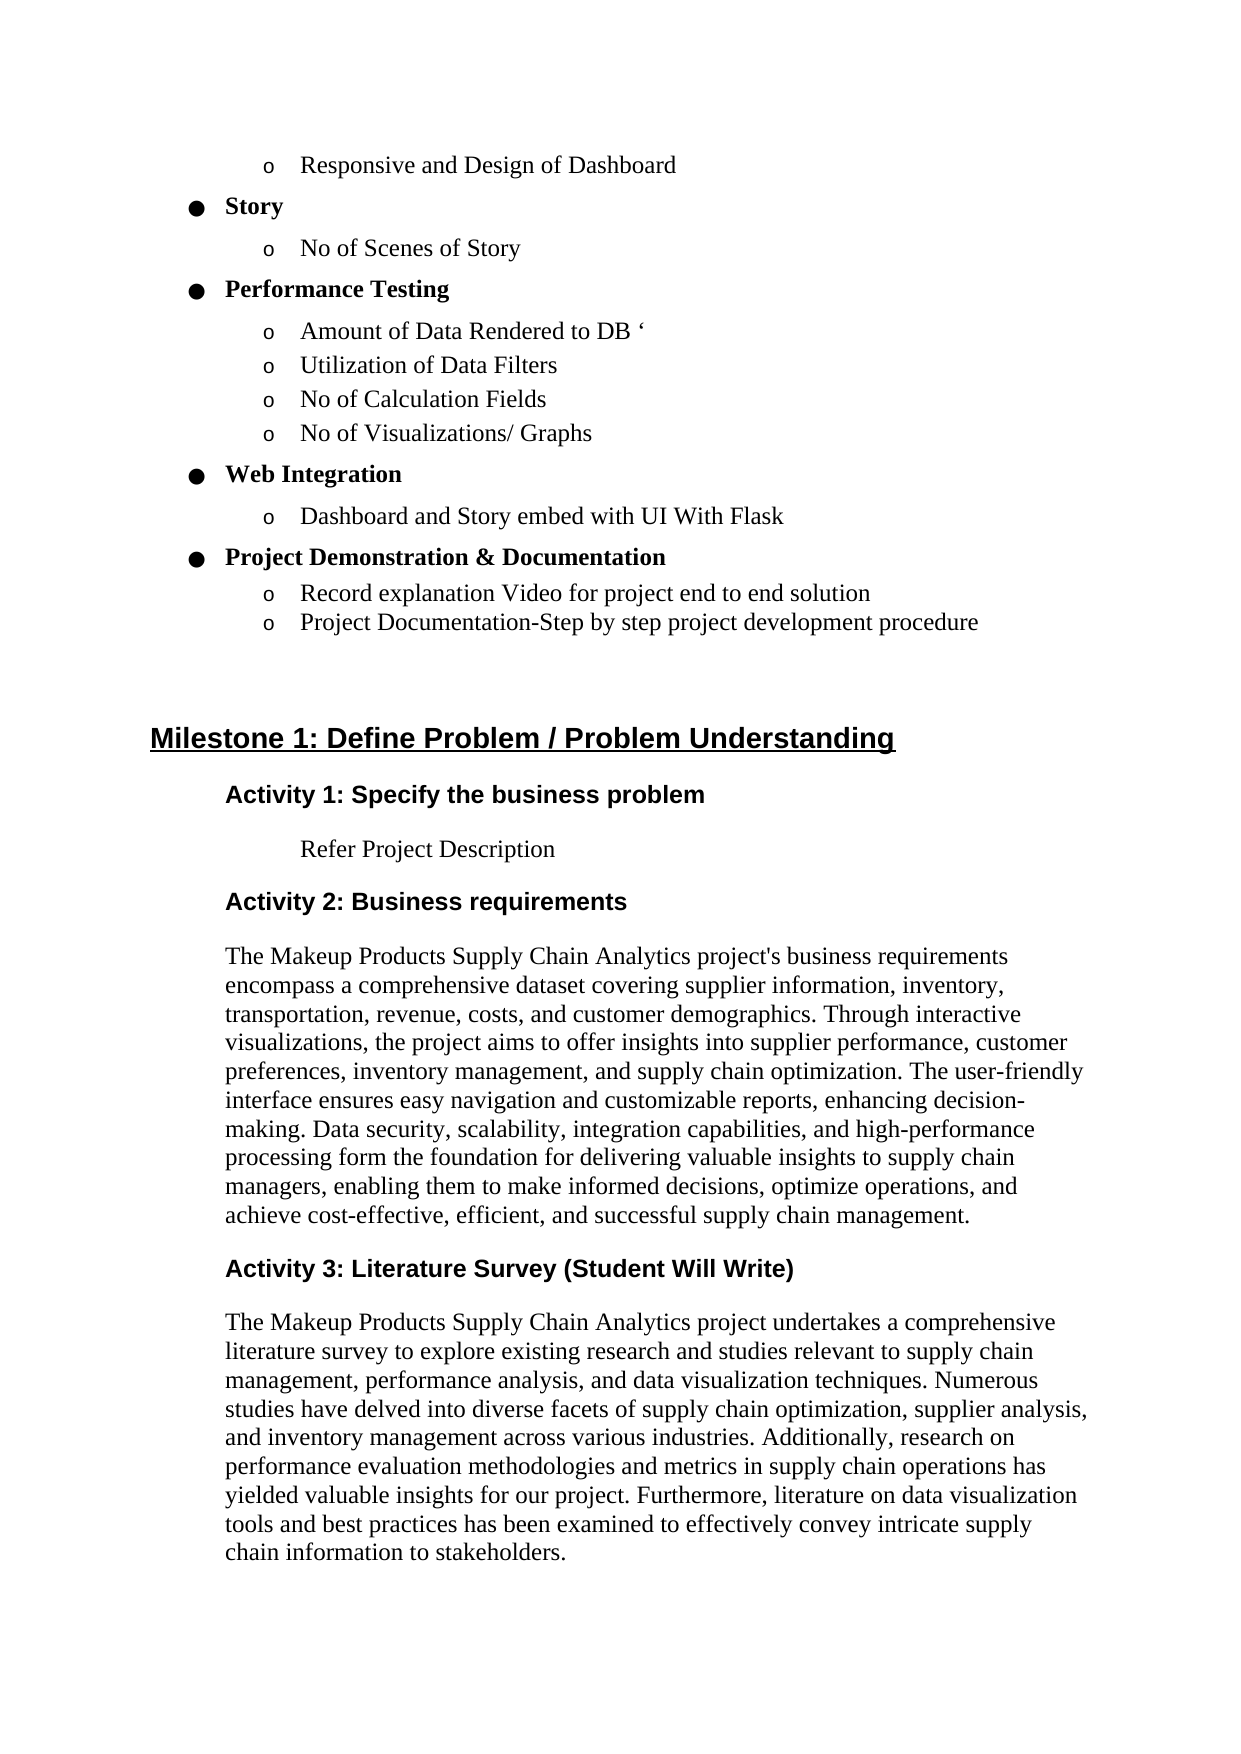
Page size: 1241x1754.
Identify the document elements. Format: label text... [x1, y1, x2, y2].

text Refer Project Description [300, 834, 1090, 862]
list Utilization of Data Filters [262, 350, 1090, 379]
text Activity 2: Business requirements [225, 887, 1090, 916]
list Performance Testing [187, 267, 1090, 310]
text The Makeup Products Supply Chain Analytics project undertakes a comprehensive literature survey to explore existing research and studies relevant to supply chain management, performance analysis, and data visualization techniques. Numerous studies have delved into diverse facets of supply chain optimization, supplier analysis, and inventory management across various industries. Additionally, research on performance evaluation methodologies and metrics in supply chain operations has yielded valuable insights for our project. Furthermore, literature on data visualization tools and best practices has been examined to effectively convey intricate supply chain information to stakeholders. [225, 1307, 1090, 1566]
list No of Scenes of Story [262, 233, 1090, 263]
list Responsive and Design of Dashboard [262, 150, 1090, 179]
text Activity 1: Specify the business problem [225, 780, 1090, 809]
list No of Calculation Fields [262, 384, 1090, 413]
list No of Visualizations/ Graphs [262, 418, 1090, 447]
list Record explanation Video for project end to end solution [262, 578, 1090, 607]
list Amount of Data Rendered to DB ‘ [262, 316, 1090, 346]
list Web Integration [187, 452, 1090, 494]
list Dashboard and Story embed with UI With Flask [262, 501, 1090, 531]
text Milestone 1: Define Problem / Problem Understanding [150, 721, 1090, 755]
text Activity 3: Literature Survey (Student Will Write) [225, 1254, 1090, 1282]
text The Makeup Products Supply Chain Analytics project's business requirements encompass a comprehensive dataset covering supplier information, inventory, transportation, revenue, costs, and customer demographics. Through interactive visualizations, the project aims to offer insights into supplier performance, customer preferences, inventory management, and supply chain optimization. The user-friendly interface ensures easy navigation and customizable reports, enhancing decision-making. Data security, scalability, integration capabilities, and high-performance processing form the foundation for delivering valuable insights to supply chain managers, enabling them to make informed decisions, optimize operations, and achieve cost-effective, efficient, and successful supply chain management. [225, 941, 1090, 1229]
list Project Demonstration & Documentation [187, 535, 1090, 578]
list Project Documentation-Step by step project development procedure [262, 607, 1090, 637]
list Story [187, 184, 1090, 227]
